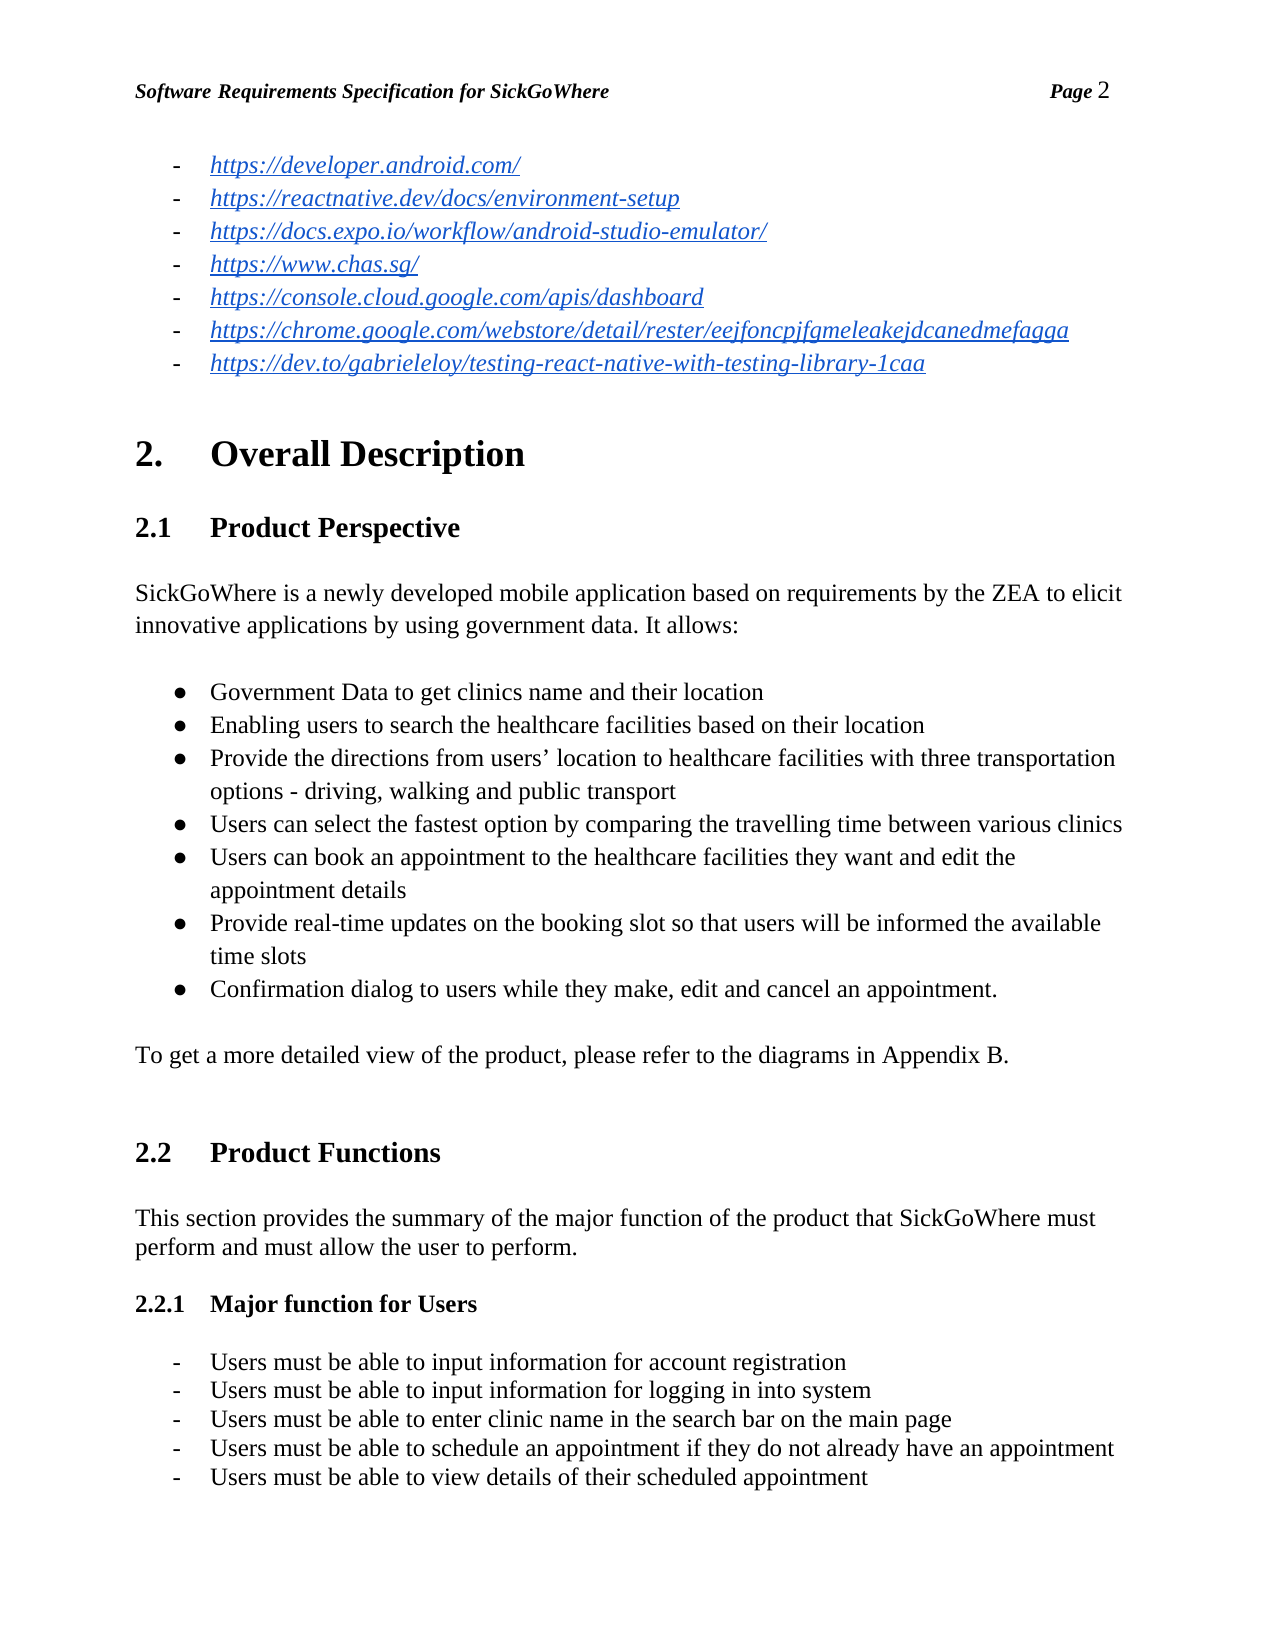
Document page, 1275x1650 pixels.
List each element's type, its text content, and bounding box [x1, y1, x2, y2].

list Government Data to get clinics name and their location [172, 677, 1140, 705]
list Major function for Users [135, 1289, 1140, 1318]
list Users must be able to input information for logging in into system [172, 1375, 1140, 1404]
text SickGoWhere is a newly developed mobile application based on requirements by the ZEA to elicit innovative applications by using government data. It allows: [135, 578, 1140, 639]
text To get a more detailed view of the product, please refer to the diagrams in Appendix B. [135, 1040, 1140, 1069]
list Provide real-time updates on the booking slot so that users will be informed the available time slots [172, 908, 1140, 969]
list Users must be able to view details of their scheduled appointment [172, 1462, 1140, 1490]
text This section provides the summary of the major function of the product that SickGoWhere must perform and must allow the user to perform. [135, 1203, 1140, 1260]
subtitle Product Perspective [135, 510, 1140, 543]
list https://chrome.google.com/webstore/detail/rester/eejfoncpjfgmeleakejdcanedmefagga [172, 315, 1140, 344]
list https://dev.to/gabrieleloy/testing-react-native-with-testing-library-1caa [172, 348, 1140, 377]
list Users can select the fastest option by comparing the travelling time between various clinics [172, 809, 1140, 837]
list Provide the directions from users’ location to healthcare facilities with three transportation options - driving, walking and public transport [172, 743, 1140, 804]
list Users must be able to input information for account registration [172, 1347, 1140, 1375]
subtitle Overall Description [135, 431, 1140, 474]
list Confirmation dialog to users while they make, edit and cancel an appointment. [172, 974, 1140, 1003]
subtitle Product Functions [135, 1135, 1140, 1169]
list https://reactnative.dev/docs/environment-setup [172, 183, 1140, 212]
list Users must be able to schedule an appointment if they do not already have an appointment [172, 1433, 1140, 1462]
list https://console.cloud.google.com/apis/dashboard [172, 282, 1140, 311]
list Users must be able to enter clinic name in the search bar on the main page [172, 1404, 1140, 1433]
list https://www.chas.sg/ [172, 249, 1140, 278]
list Enabling users to search the healthcare facilities based on their location [172, 710, 1140, 738]
list Users can book an appointment to the healthcare facilities they want and edit the appointment details [172, 842, 1140, 903]
list https://docs.expo.io/workflow/android-studio-emulator/ [172, 216, 1140, 245]
list https://developer.android.com/ [172, 150, 1140, 179]
